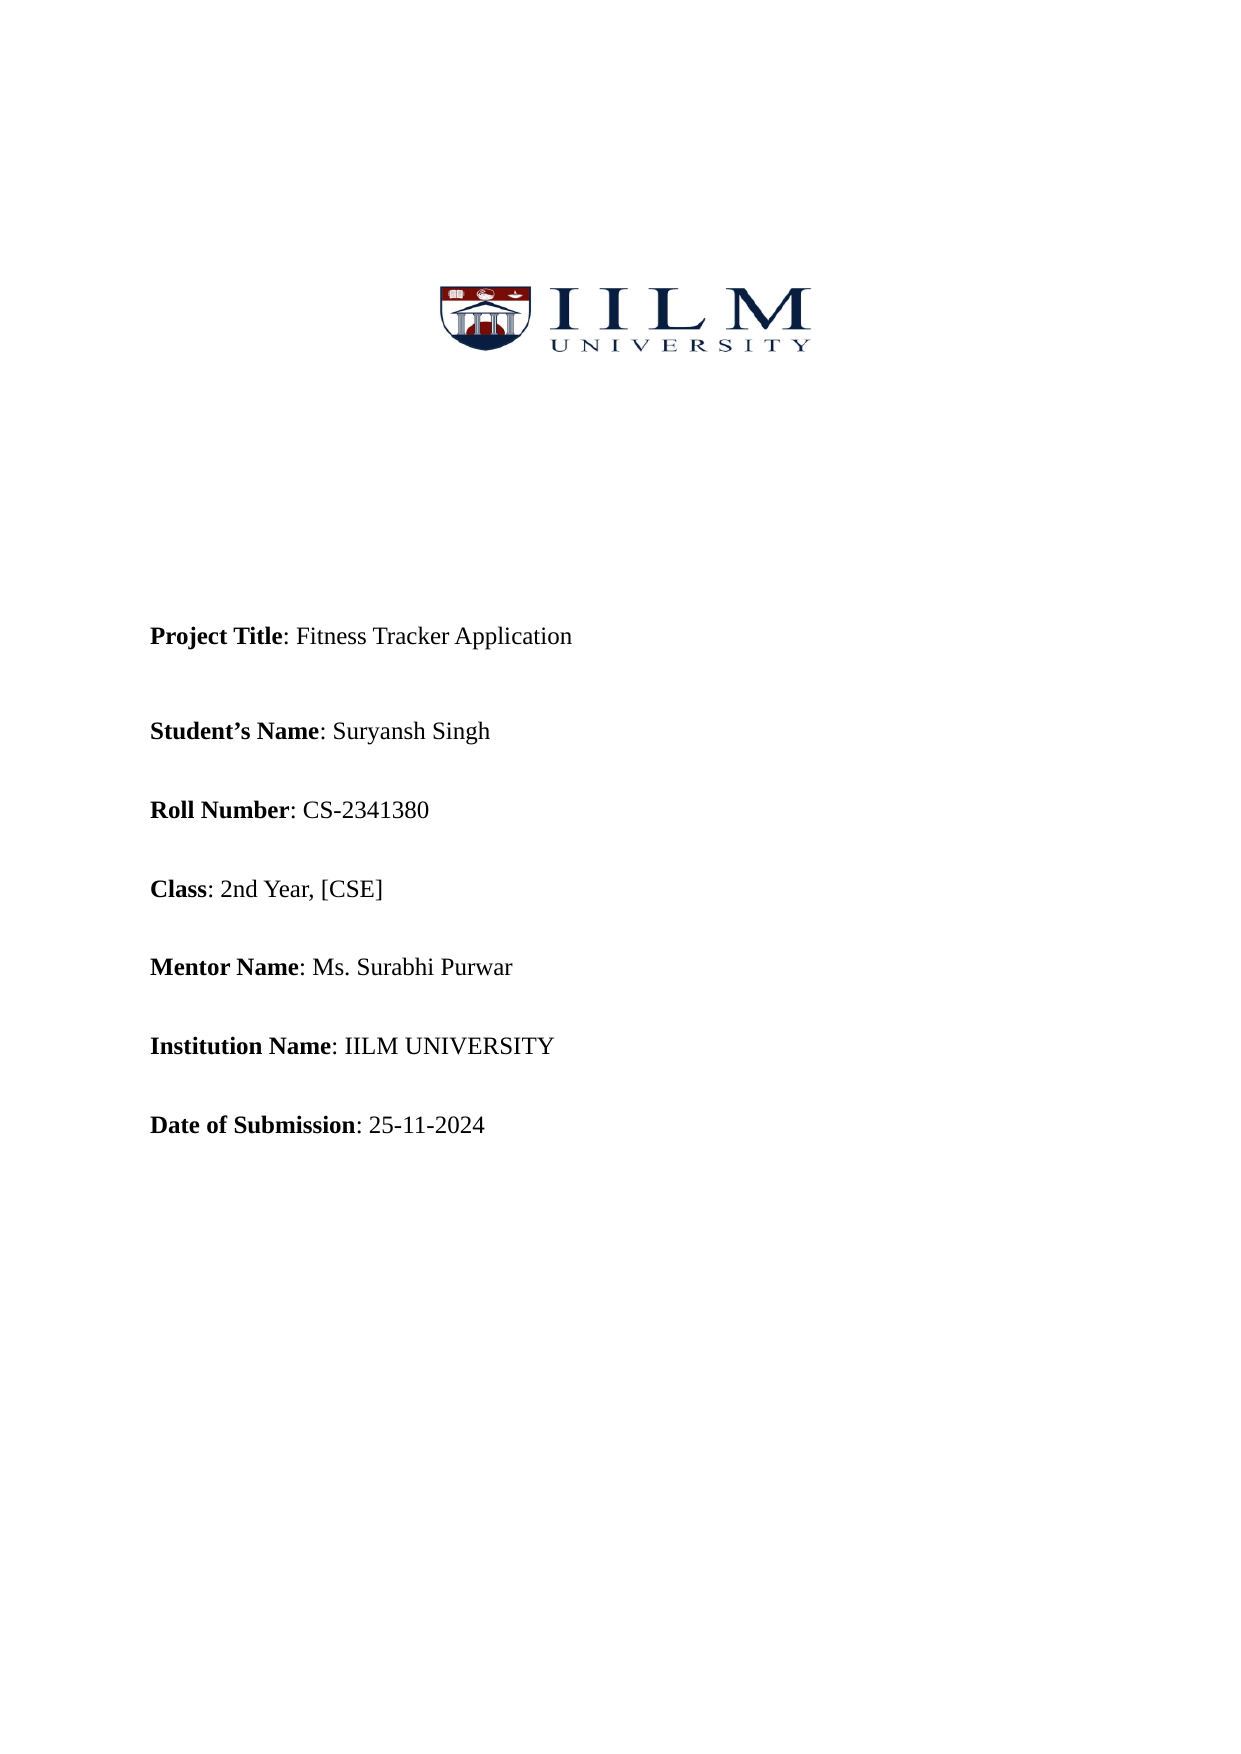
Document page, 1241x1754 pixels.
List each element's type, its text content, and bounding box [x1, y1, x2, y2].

text Institution Name: IILM UNIVERSITY [150, 1000, 1090, 1060]
text Project Title: Fitness Tracker Application [150, 621, 1090, 649]
text Mentor Name: Ms. Surabhi Purwar [150, 921, 1090, 981]
picture [218, 195, 1023, 444]
text Class: 2nd Year, [CSE] [150, 843, 1090, 902]
text Roll Number: CS-2341380 [150, 764, 1090, 824]
text Date of Submission: 25-11-2024 [150, 1079, 1090, 1139]
text Student’s Name: Suryansh Singh [150, 716, 1090, 745]
